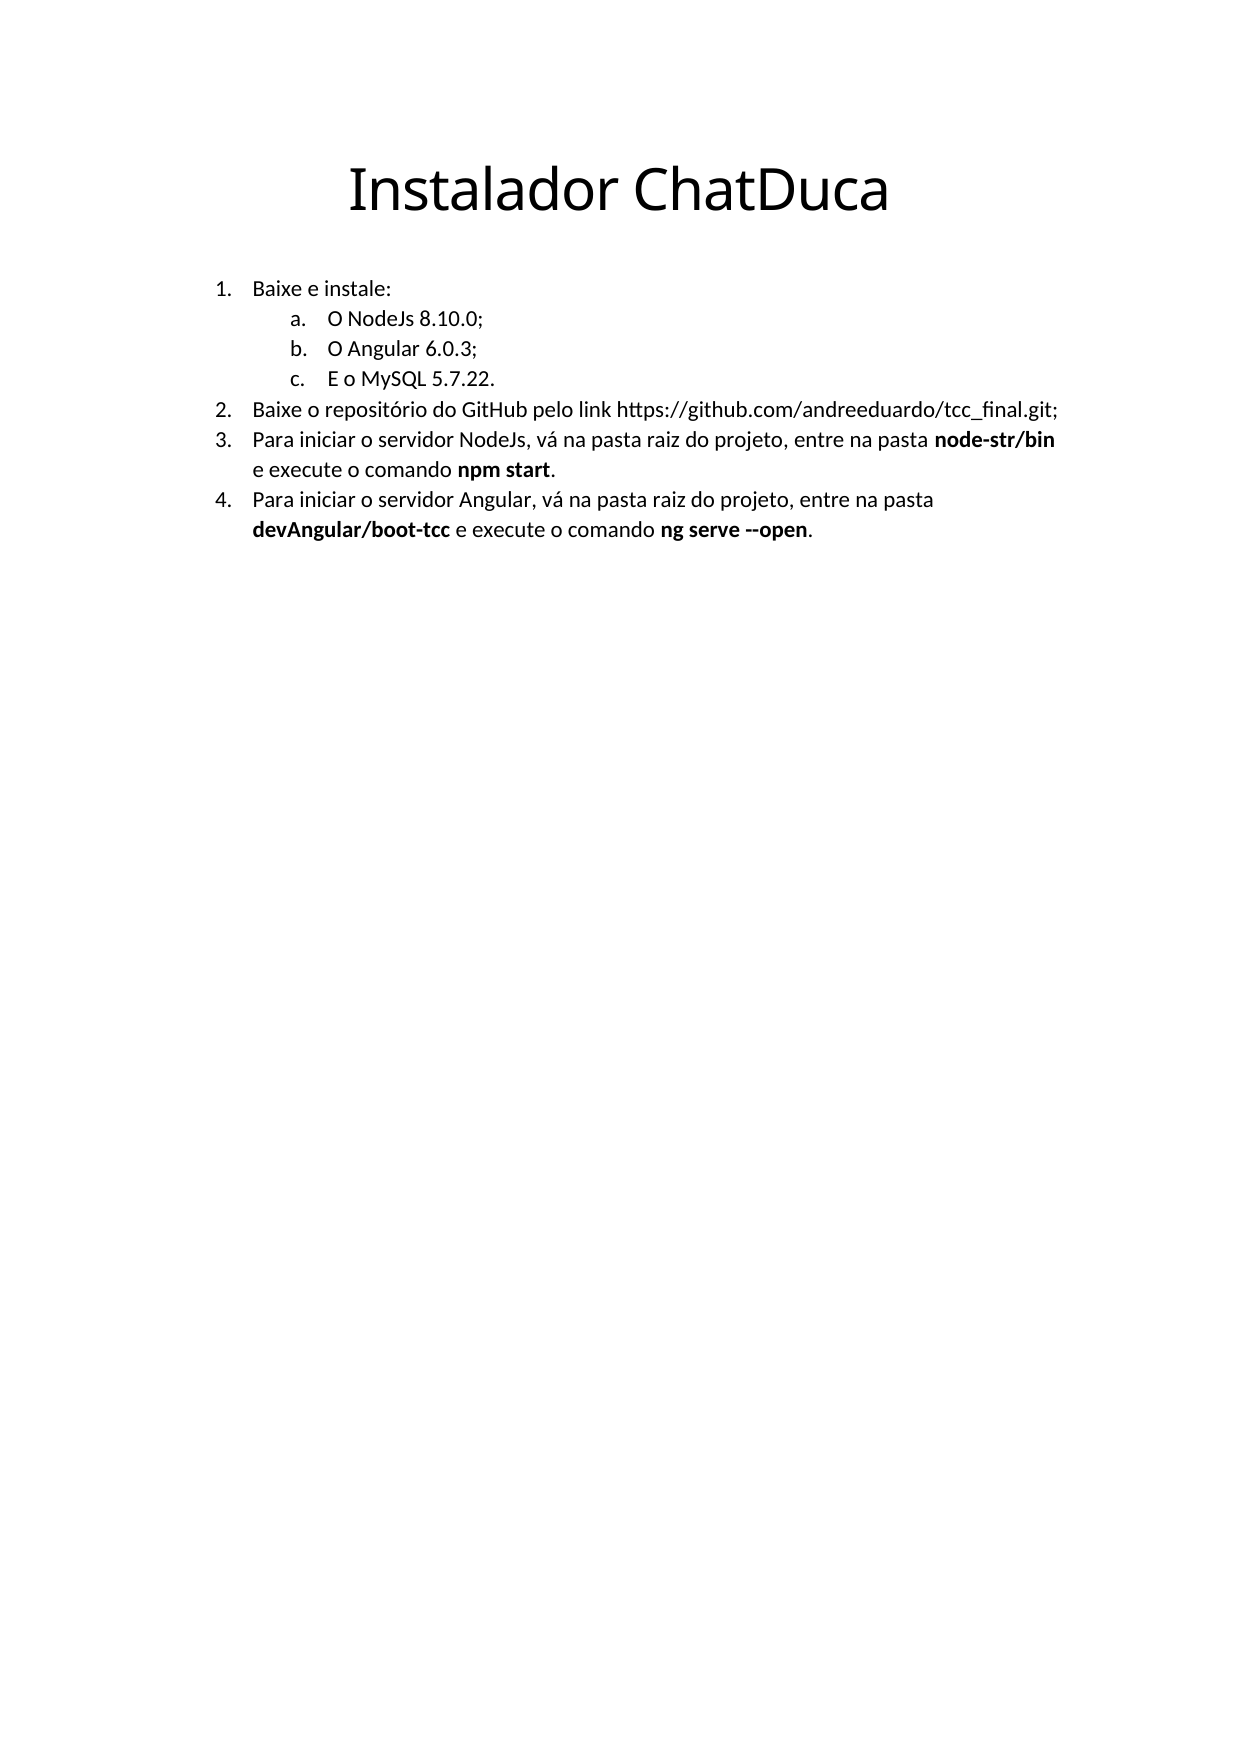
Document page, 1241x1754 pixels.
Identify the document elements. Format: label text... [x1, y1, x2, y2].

list Baixe e instale: [215, 274, 1063, 302]
list O Angular 6.0.3; [290, 334, 1063, 362]
list Para iniciar o servidor NodeJs, vá na pasta raiz do projeto, entre na pasta node-str/bin e execute o comando npm start. [215, 425, 1063, 483]
list Para iniciar o servidor Angular, vá na pasta raiz do projeto, entre na pasta devAngular/boot-tcc e execute o comando ng serve --open. [215, 485, 1063, 544]
title Instalador ChatDuca [177, 148, 1063, 227]
list O NodeJs 8.10.0; [290, 304, 1063, 332]
list Baixe o repositório do GitHub pelo link https://github.com/andreeduardo/tcc_final.git; [215, 395, 1063, 423]
list E o MySQL 5.7.22. [290, 364, 1063, 393]
